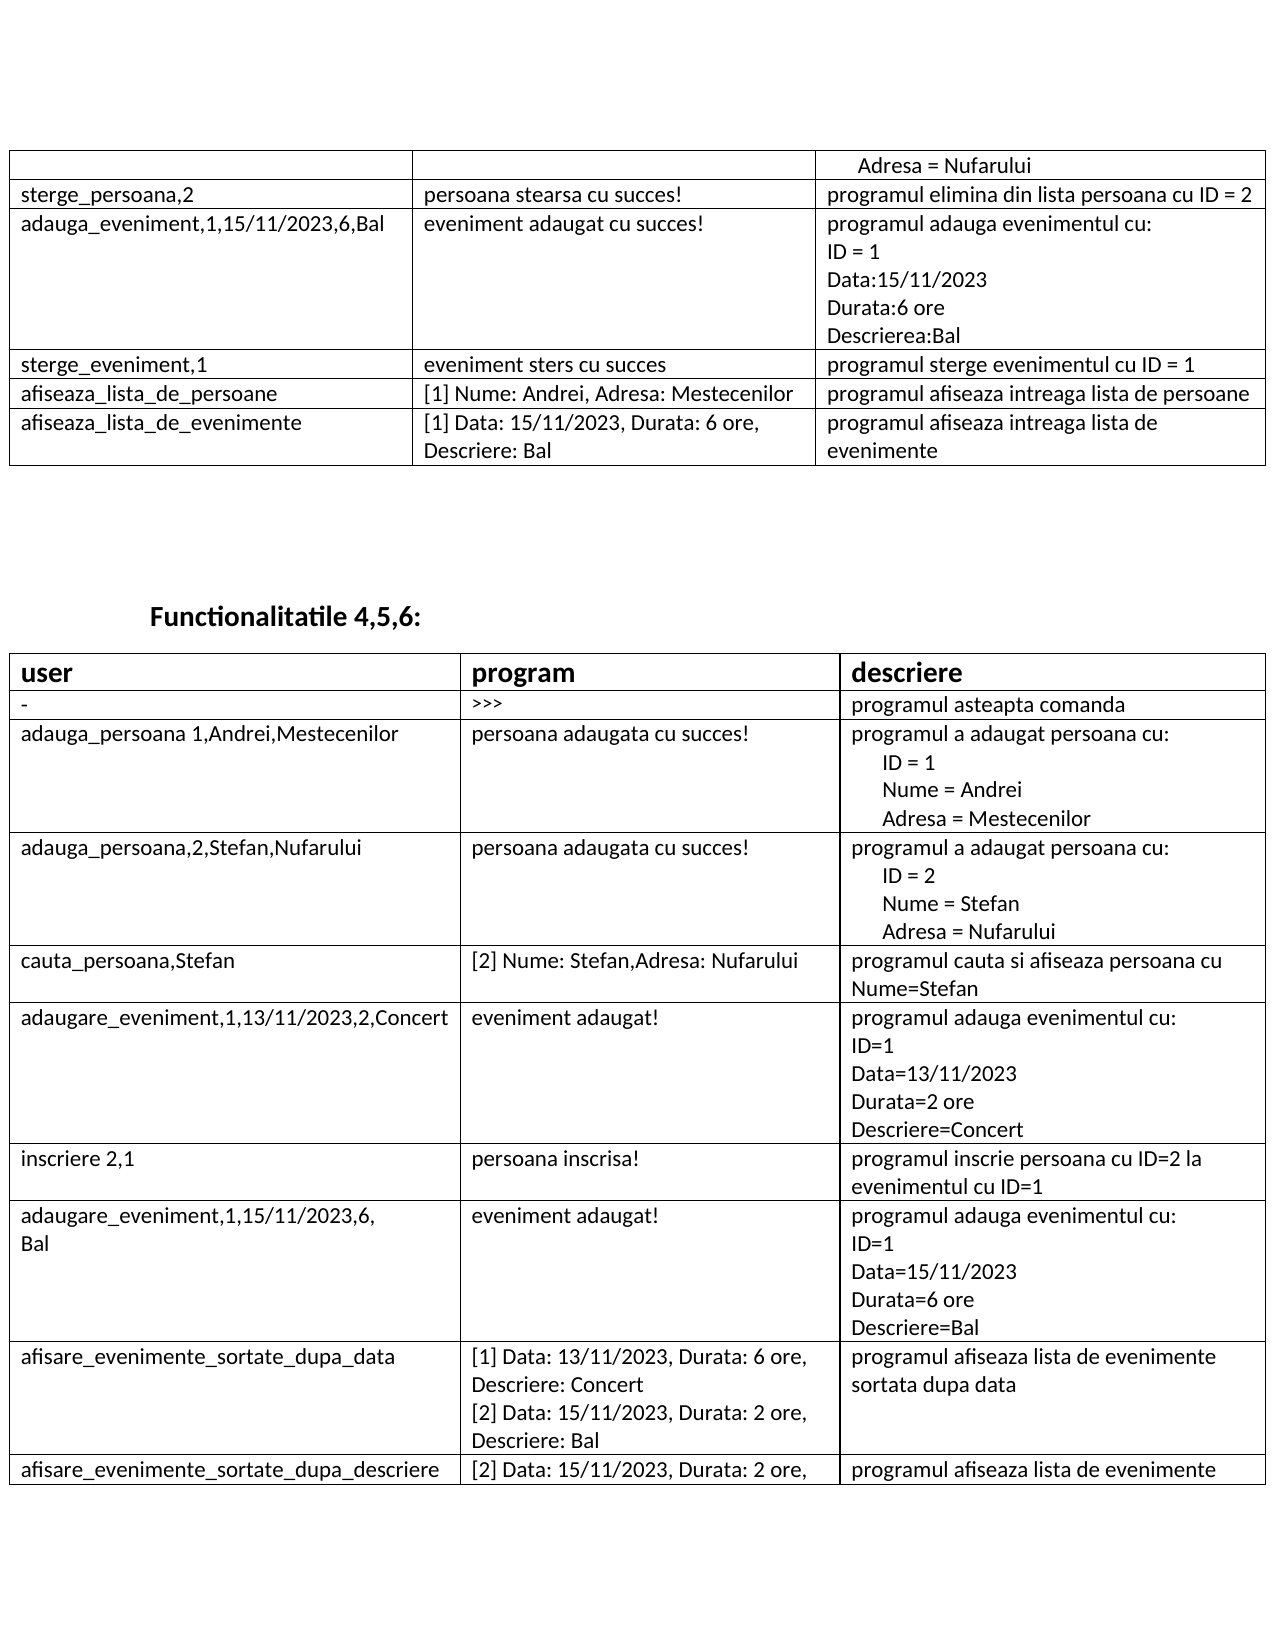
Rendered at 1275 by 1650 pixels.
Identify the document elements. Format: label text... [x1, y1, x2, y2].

text Functionalitatile 4,5,6: [150, 598, 1125, 633]
table_cell programul afiseaza intreaga lista de persoane [816, 379, 1265, 407]
table_cell programul a adaugat persoana cu: ID = 2 Nume = Stefan Adresa = Nufarului [841, 833, 1265, 945]
table_cell programul adauga evenimentul cu: ID=1 Data=15/11/2023 Durata=6 ore Descriere=Bal [841, 1201, 1265, 1341]
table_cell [413, 151, 815, 179]
table_cell adaugare_eveniment,1,13/11/2023,2,Concert [10, 1003, 460, 1143]
table_cell programul sterge evenimentul cu ID = 1 [816, 350, 1265, 378]
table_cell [10, 151, 412, 179]
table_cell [461, 1455, 839, 1483]
table_cell programul adauga evenimentul cu: ID=1 Data=13/11/2023 Durata=2 ore Descriere=Concert [841, 1003, 1265, 1143]
table_cell persoana stearsa cu succes! [413, 180, 815, 208]
table_cell afiseaza_lista_de_persoane [10, 379, 412, 407]
table_cell adauga_eveniment,1,15/11/2023,6,Bal [10, 209, 412, 349]
table_header program [461, 654, 839, 689]
table_header user [10, 654, 460, 689]
table_cell programul afiseaza intreaga lista de evenimente [816, 409, 1265, 464]
table_cell persoana inscrisa! [461, 1144, 839, 1200]
table_cell programul inscrie persoana cu ID=2 la evenimentul cu ID=1 [841, 1144, 1265, 1200]
table_cell [1] Nume: Andrei, Adresa: Mestecenilor [413, 379, 815, 407]
table_cell [2] Nume: Stefan,Adresa: Nufarului [461, 946, 839, 1002]
table_cell programul elimina din lista persoana cu ID = 2 [816, 180, 1265, 208]
table_cell programul cauta si afiseaza persoana cu Nume=Stefan [841, 946, 1265, 1002]
table_cell inscriere 2,1 [10, 1144, 460, 1200]
table_cell adauga_persoana 1,Andrei,Mestecenilor [10, 720, 460, 832]
table_cell eveniment adaugat! [461, 1003, 839, 1143]
table_cell programul asteapta comanda [841, 691, 1265, 718]
table_cell programul afiseaza lista de evenimente sortata dupa data [841, 1342, 1265, 1454]
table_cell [841, 1455, 1265, 1483]
table_cell sterge_eveniment,1 [10, 350, 412, 378]
table_cell afisare_evenimente_sortate_dupa_data [10, 1342, 460, 1454]
table_cell sterge_persoana,2 [10, 180, 412, 208]
table_cell programul a adaugat persoana cu: ID = 1 Nume = Andrei Adresa = Mestecenilor [841, 720, 1265, 832]
table_cell >>> [461, 691, 839, 718]
table_cell [1] Data: 15/11/2023, Durata: 6 ore, Descriere: Bal [413, 409, 815, 464]
table_cell adaugare_eveniment,1,15/11/2023,6, Bal [10, 1201, 460, 1341]
table_cell - [10, 691, 460, 718]
table_cell eveniment adaugat cu succes! [413, 209, 815, 349]
table_cell cauta_persoana,Stefan [10, 946, 460, 1002]
table_cell persoana adaugata cu succes! [461, 833, 839, 945]
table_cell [816, 151, 1265, 179]
table_cell [1] Data: 13/11/2023, Durata: 6 ore, Descriere: Concert [2] Data: 15/11/2023, Durata: 2 ore, Descriere: Bal [461, 1342, 839, 1454]
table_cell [10, 1455, 460, 1483]
table_cell eveniment adaugat! [461, 1201, 839, 1341]
table_cell programul adauga evenimentul cu: ID = 1 Data:15/11/2023 Durata:6 ore Descrierea:Bal [816, 209, 1265, 349]
table_cell adauga_persoana,2,Stefan,Nufarului [10, 833, 460, 945]
table_cell afiseaza_lista_de_evenimente [10, 409, 412, 464]
table_cell eveniment sters cu succes [413, 350, 815, 378]
table_header descriere [841, 654, 1265, 689]
table_cell persoana adaugata cu succes! [461, 720, 839, 832]
